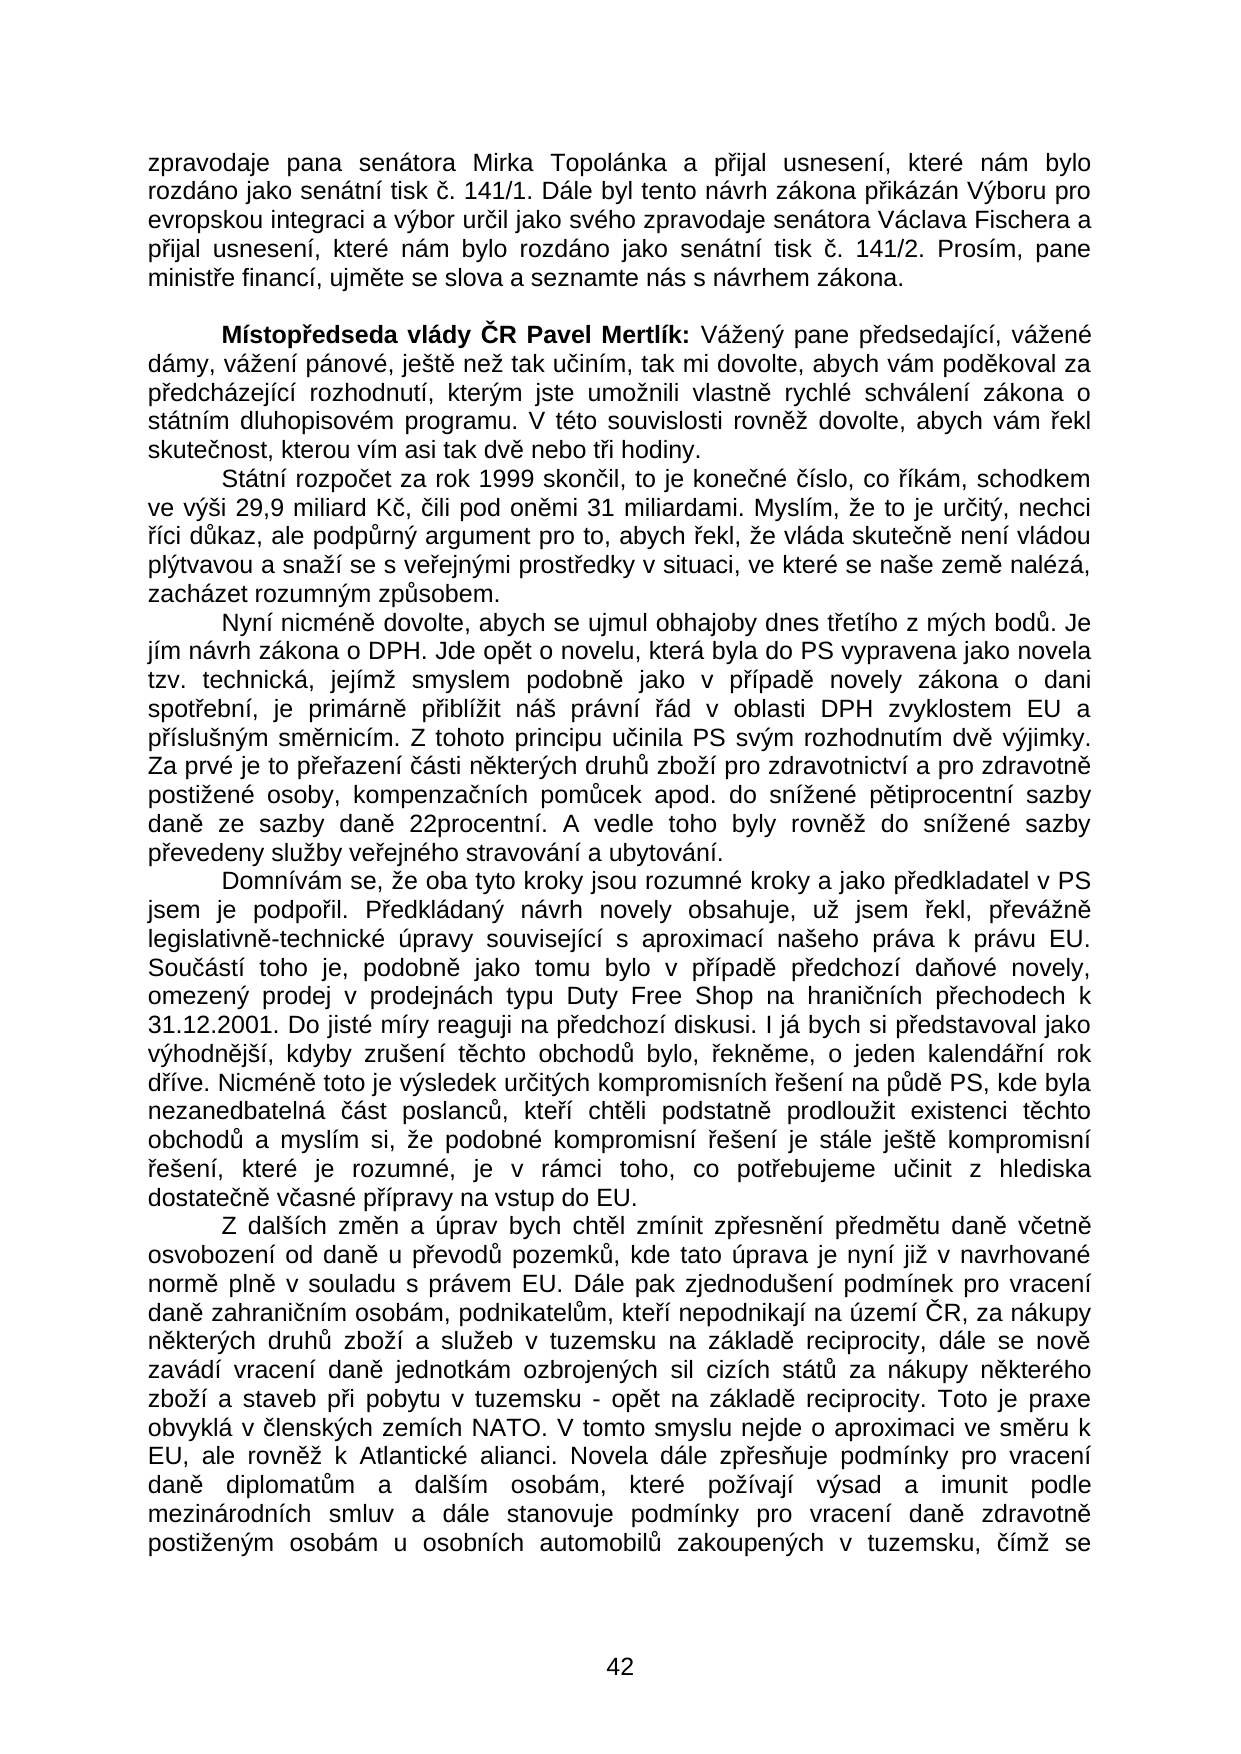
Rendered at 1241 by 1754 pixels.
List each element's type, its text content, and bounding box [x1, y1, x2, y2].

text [148, 1211, 1093, 1556]
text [148, 148, 1093, 291]
text Domnívám se, že oba tyto kroky jsou rozumné kroky a jako předkladatel v PS jsem je podpořil. Předkládaný návrh novely obsahuje, už jsem řekl, převážně legislativně-technické úpravy související s aproximací našeho práva k právu EU. Součástí toho je, podobně jako tomu bylo v případě předchozí daňové novely, omezený prodej v prodejnách typu Duty Free Shop na hraničních přechodech k 31.12.2001. Do jisté míry reaguji na předchozí diskusi. I já bych si představoval jako výhodnější, kdyby zrušení těchto obchodů bylo, řekněme, o jeden kalendářní rok dříve. Nicméně toto je výsledek určitých kompromisních řešení na půdě PS, kde byla nezanedbatelná část poslanců, kteří chtěli podstatně prodloužit existenci těchto obchodů a myslím si, že podobné kompromisní řešení je stále ještě kompromisní řešení, které je rozumné, je v rámci toho, co potřebujeme učinit z hlediska dostatečně včasné přípravy na vstup do EU. [148, 866, 1093, 1211]
text Místopředseda vlády ČR Pavel Mertlík: Vážený pane předsedající, vážené dámy, vážení pánové, ještě než tak učiním, tak mi dovolte, abych vám poděkoval za předcházející rozhodnutí, kterým jste umožnili vlastně rychlé schválení zákona o státním dluhopisovém programu. V této souvislosti rovněž dovolte, abych vám řekl skutečnost, kterou vím asi tak dvě nebo tři hodiny. [148, 320, 1093, 464]
text Státní rozpočet za rok 1999 skončil, to je konečné číslo, co říkám, schodkem ve výši 29,9 miliard Kč, čili pod oněmi 31 miliardami. Myslím, že to je určitý, nechci říci důkaz, ale podpůrný argument pro to, abych řekl, že vláda skutečně není vládou plýtvavou a snaží se s veřejnými prostředky v situaci, ve které se naše země nalézá, zacházet rozumným způsobem. [148, 464, 1093, 608]
text Nyní nicméně dovolte, abych se ujmul obhajoby dnes třetího z mých bodů. Je jím návrh zákona o DPH. Jde opět o novelu, která byla do PS vypravena jako novela tzv. technická, jejímž smyslem podobně jako v případě novely zákona o dani spotřební, je primárně přiblížit náš právní řád v oblasti DPH zvyklostem EU a příslušným směrnicím. Z tohoto principu učinila PS svým rozhodnutím dvě výjimky. Za prvé je to přeřazení části některých druhů zboží pro zdravotnictví a pro zdravotně postižené osoby, kompenzačních pomůcek apod. do snížené pětiprocentní sazby daně ze sazby daně 22procentní. A vedle toho byly rovněž do snížené sazby převedeny služby veřejného stravování a ubytování. [148, 608, 1093, 866]
